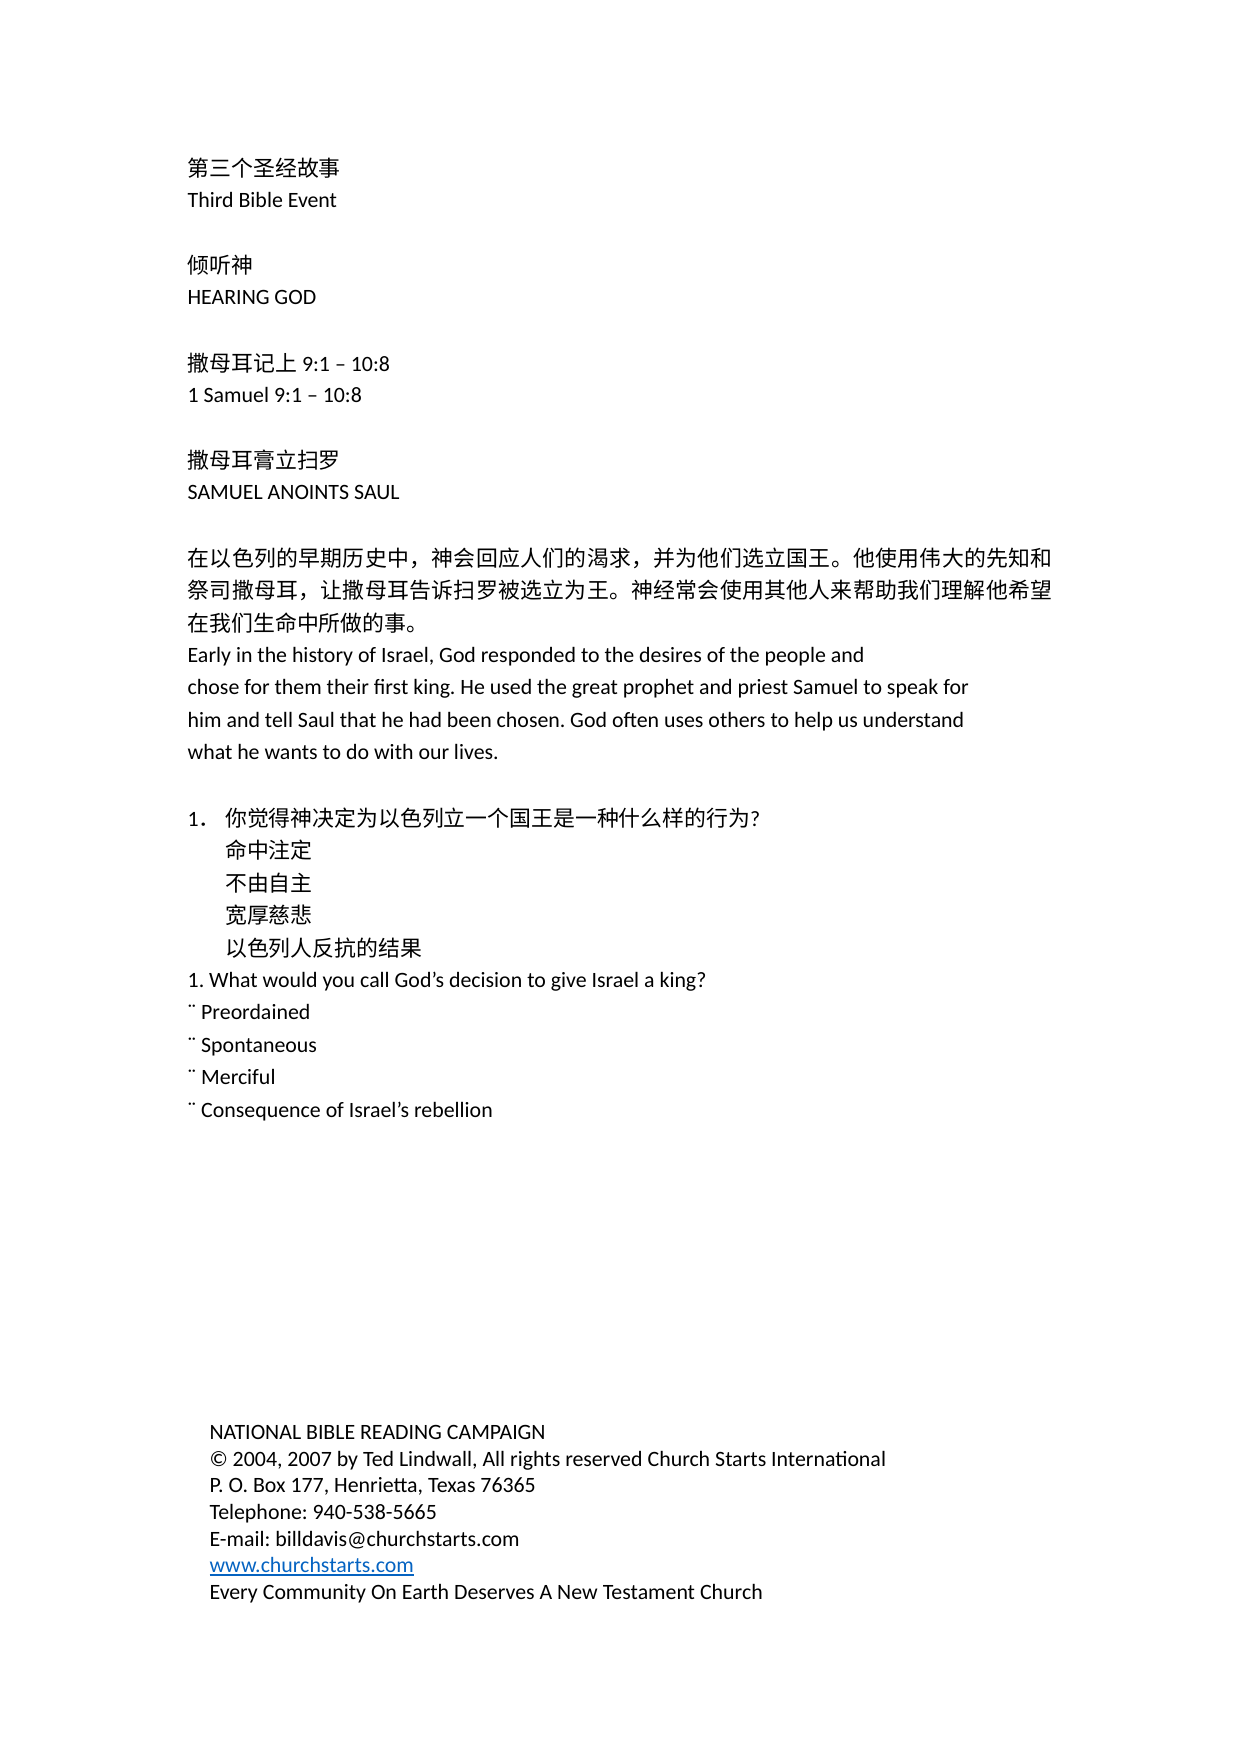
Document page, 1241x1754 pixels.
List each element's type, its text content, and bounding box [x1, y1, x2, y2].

text chose for them their first king. He used the great prophet and priest Samuel to speak for [187, 670, 1053, 703]
text 倾听神 [187, 248, 1053, 280]
text ¨ Preordained [187, 995, 1053, 1028]
text what he wants to do with our lives. [187, 735, 1053, 768]
text ¨ Consequence of Israel’s rebellion [187, 1093, 1053, 1125]
text Early in the history of Israel, God responded to the desires of the people and [187, 638, 1053, 670]
list 宽厚慈悲 [225, 898, 1053, 930]
text him and tell Saul that he had been chosen. God often uses others to help us understand [187, 703, 1053, 735]
list 不由自主 [225, 865, 1053, 898]
text HEARING GOD [187, 280, 1053, 313]
text ¨ Merciful [187, 1060, 1053, 1093]
text Third Bible Event [187, 183, 1053, 215]
text ¨ Spontaneous [187, 1028, 1053, 1060]
text 1. What would you call God’s decision to give Israel a king? [187, 963, 1053, 995]
list 你觉得神决定为以色列立一个国王是一种什么样的行为? [187, 800, 1053, 833]
text 第三个圣经故事 [187, 150, 1053, 183]
text 1 Samuel 9:1 – 10:8 [187, 378, 1053, 410]
text SAMUEL ANOINTS SAUL [187, 475, 1053, 508]
text 撒母耳记上 9:1 – 10:8 [187, 345, 1053, 378]
text 撒母耳膏立扫罗 [187, 443, 1053, 475]
text 在以色列的早期历史中，神会回应人们的渴求，并为他们选立国王。他使用伟大的先知和祭司撒母耳，让撒母耳告诉扫罗被选立为王。神经常会使用其他人来帮助我们理解他希望在我们生命中所做的事。 [187, 540, 1053, 638]
list 以色列人反抗的结果 [225, 930, 1053, 963]
list 命中注定 [225, 833, 1053, 865]
